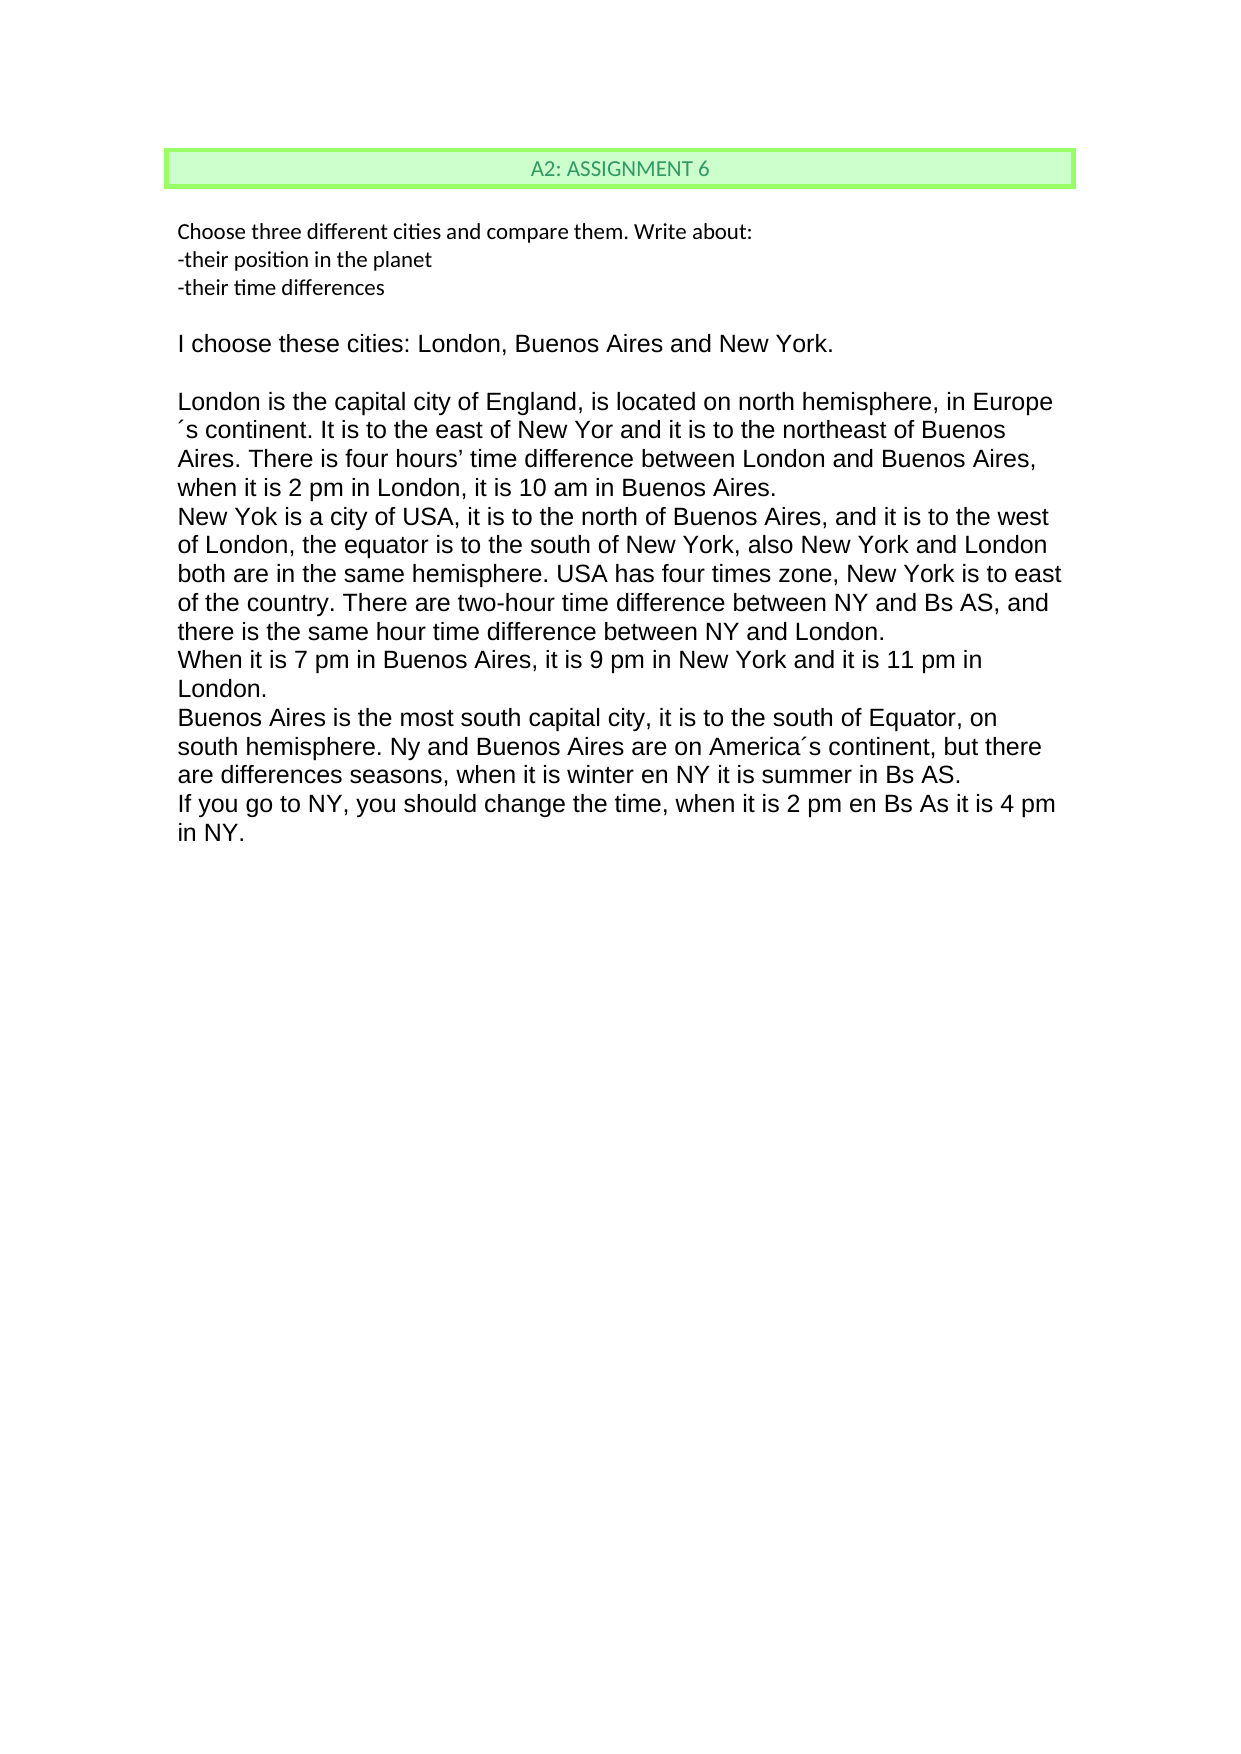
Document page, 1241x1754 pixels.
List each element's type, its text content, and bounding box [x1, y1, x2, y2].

text When it is 7 pm in Buenos Aires, it is 9 pm in New York and it is 11 pm in London. [177, 646, 1063, 703]
text -their time differences [177, 273, 1063, 301]
text A2: ASSIGNMENT 6 [169, 152, 1071, 184]
text -their position in the planet [177, 245, 1063, 273]
text London is the capital city of England, is located on north hemisphere, in Europe´s continent. It is to the east of New Yor and it is to the northeast of Buenos Aires. There is four hours’ time difference between London and Buenos Aires, when it is 2 pm in London, it is 10 am in Buenos Aires. [177, 387, 1063, 502]
text If you go to NY, you should change the time, when it is 2 pm en Bs As it is 4 pm in NY. [177, 789, 1063, 847]
text Choose three different cities and compare them. Write about: [177, 217, 1063, 245]
text Buenos Aires is the most south capital city, it is to the south of Equator, on south hemisphere. Ny and Buenos Aires are on America´s continent, but there are differences seasons, when it is winter en NY it is summer in Bs AS. [177, 703, 1063, 789]
text I choose these cities: London, Buenos Aires and New York. [177, 329, 1063, 358]
text New Yok is a city of USA, it is to the north of Buenos Aires, and it is to the west of London, the equator is to the south of New York, also New York and London both are in the same hemisphere. USA has four times zone, New York is to east of the country. There are two-hour time difference between NY and Bs AS, and there is the same hour time difference between NY and London. [177, 502, 1063, 646]
